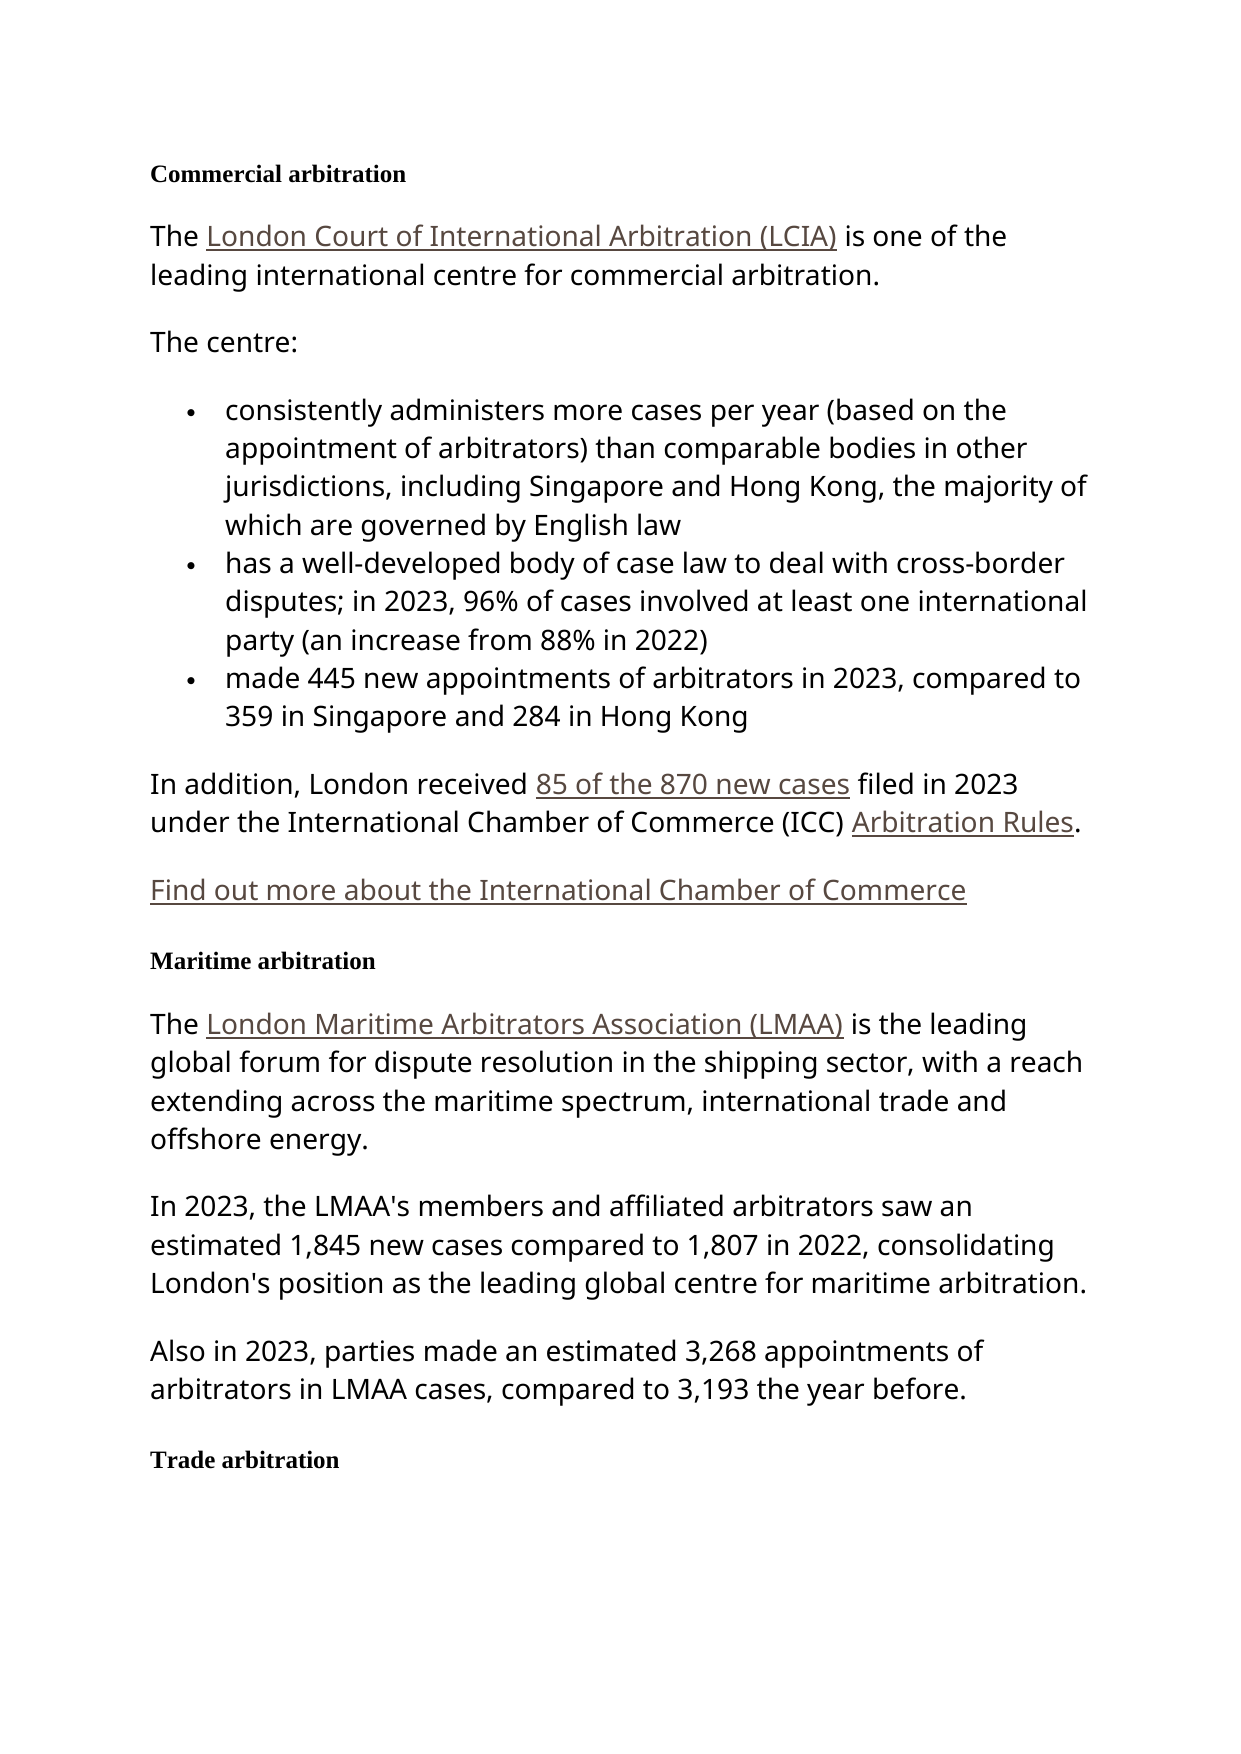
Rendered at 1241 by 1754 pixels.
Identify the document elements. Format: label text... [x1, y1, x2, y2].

text Trade arbitration [150, 1437, 1090, 1474]
text Maritime arbitration [150, 937, 1090, 975]
text The London Maritime Arbitrators Association (LMAA) is the leading global forum for dispute resolution in the shipping sector, with a reach extending across the maritime spectrum, international trade and offshore energy. [150, 1004, 1090, 1157]
text The centre: [150, 322, 1090, 361]
text In addition, London received 85 of the 870 new cases filed in 2023 under the International Chamber of Commerce (ICC) Arbitration Rules. [150, 764, 1090, 841]
list has a well-developed body of case law to deal with cross-border disputes; in 2023, 96% of cases involved at least one international party (an increase from 88% in 2022) [187, 543, 1090, 658]
text Find out more about the International Chamber of Commerce [150, 870, 1090, 908]
list consistently administers more cases per year (based on the appointment of arbitrators) than comparable bodies in other jurisdictions, including Singapore and Hong Kong, the majority of which are governed by English law [187, 390, 1090, 543]
list made 445 new appointments of arbitrators in 2023, compared to 359 in Singapore and 284 in Hong Kong [187, 658, 1090, 735]
text In 2023, the LMAA's members and affiliated arbitrators saw an estimated 1,845 new cases compared to 1,807 in 2022, consolidating London's position as the leading global centre for maritime arbitration. [150, 1187, 1090, 1302]
text Commercial arbitration [150, 150, 1090, 187]
text Also in 2023, parties made an estimated 3,268 appointments of arbitrators in LMAA cases, compared to 3,193 the year before. [150, 1331, 1090, 1407]
text The London Court of International Arbitration (LCIA) is one of the leading international centre for commercial arbitration. [150, 217, 1090, 293]
